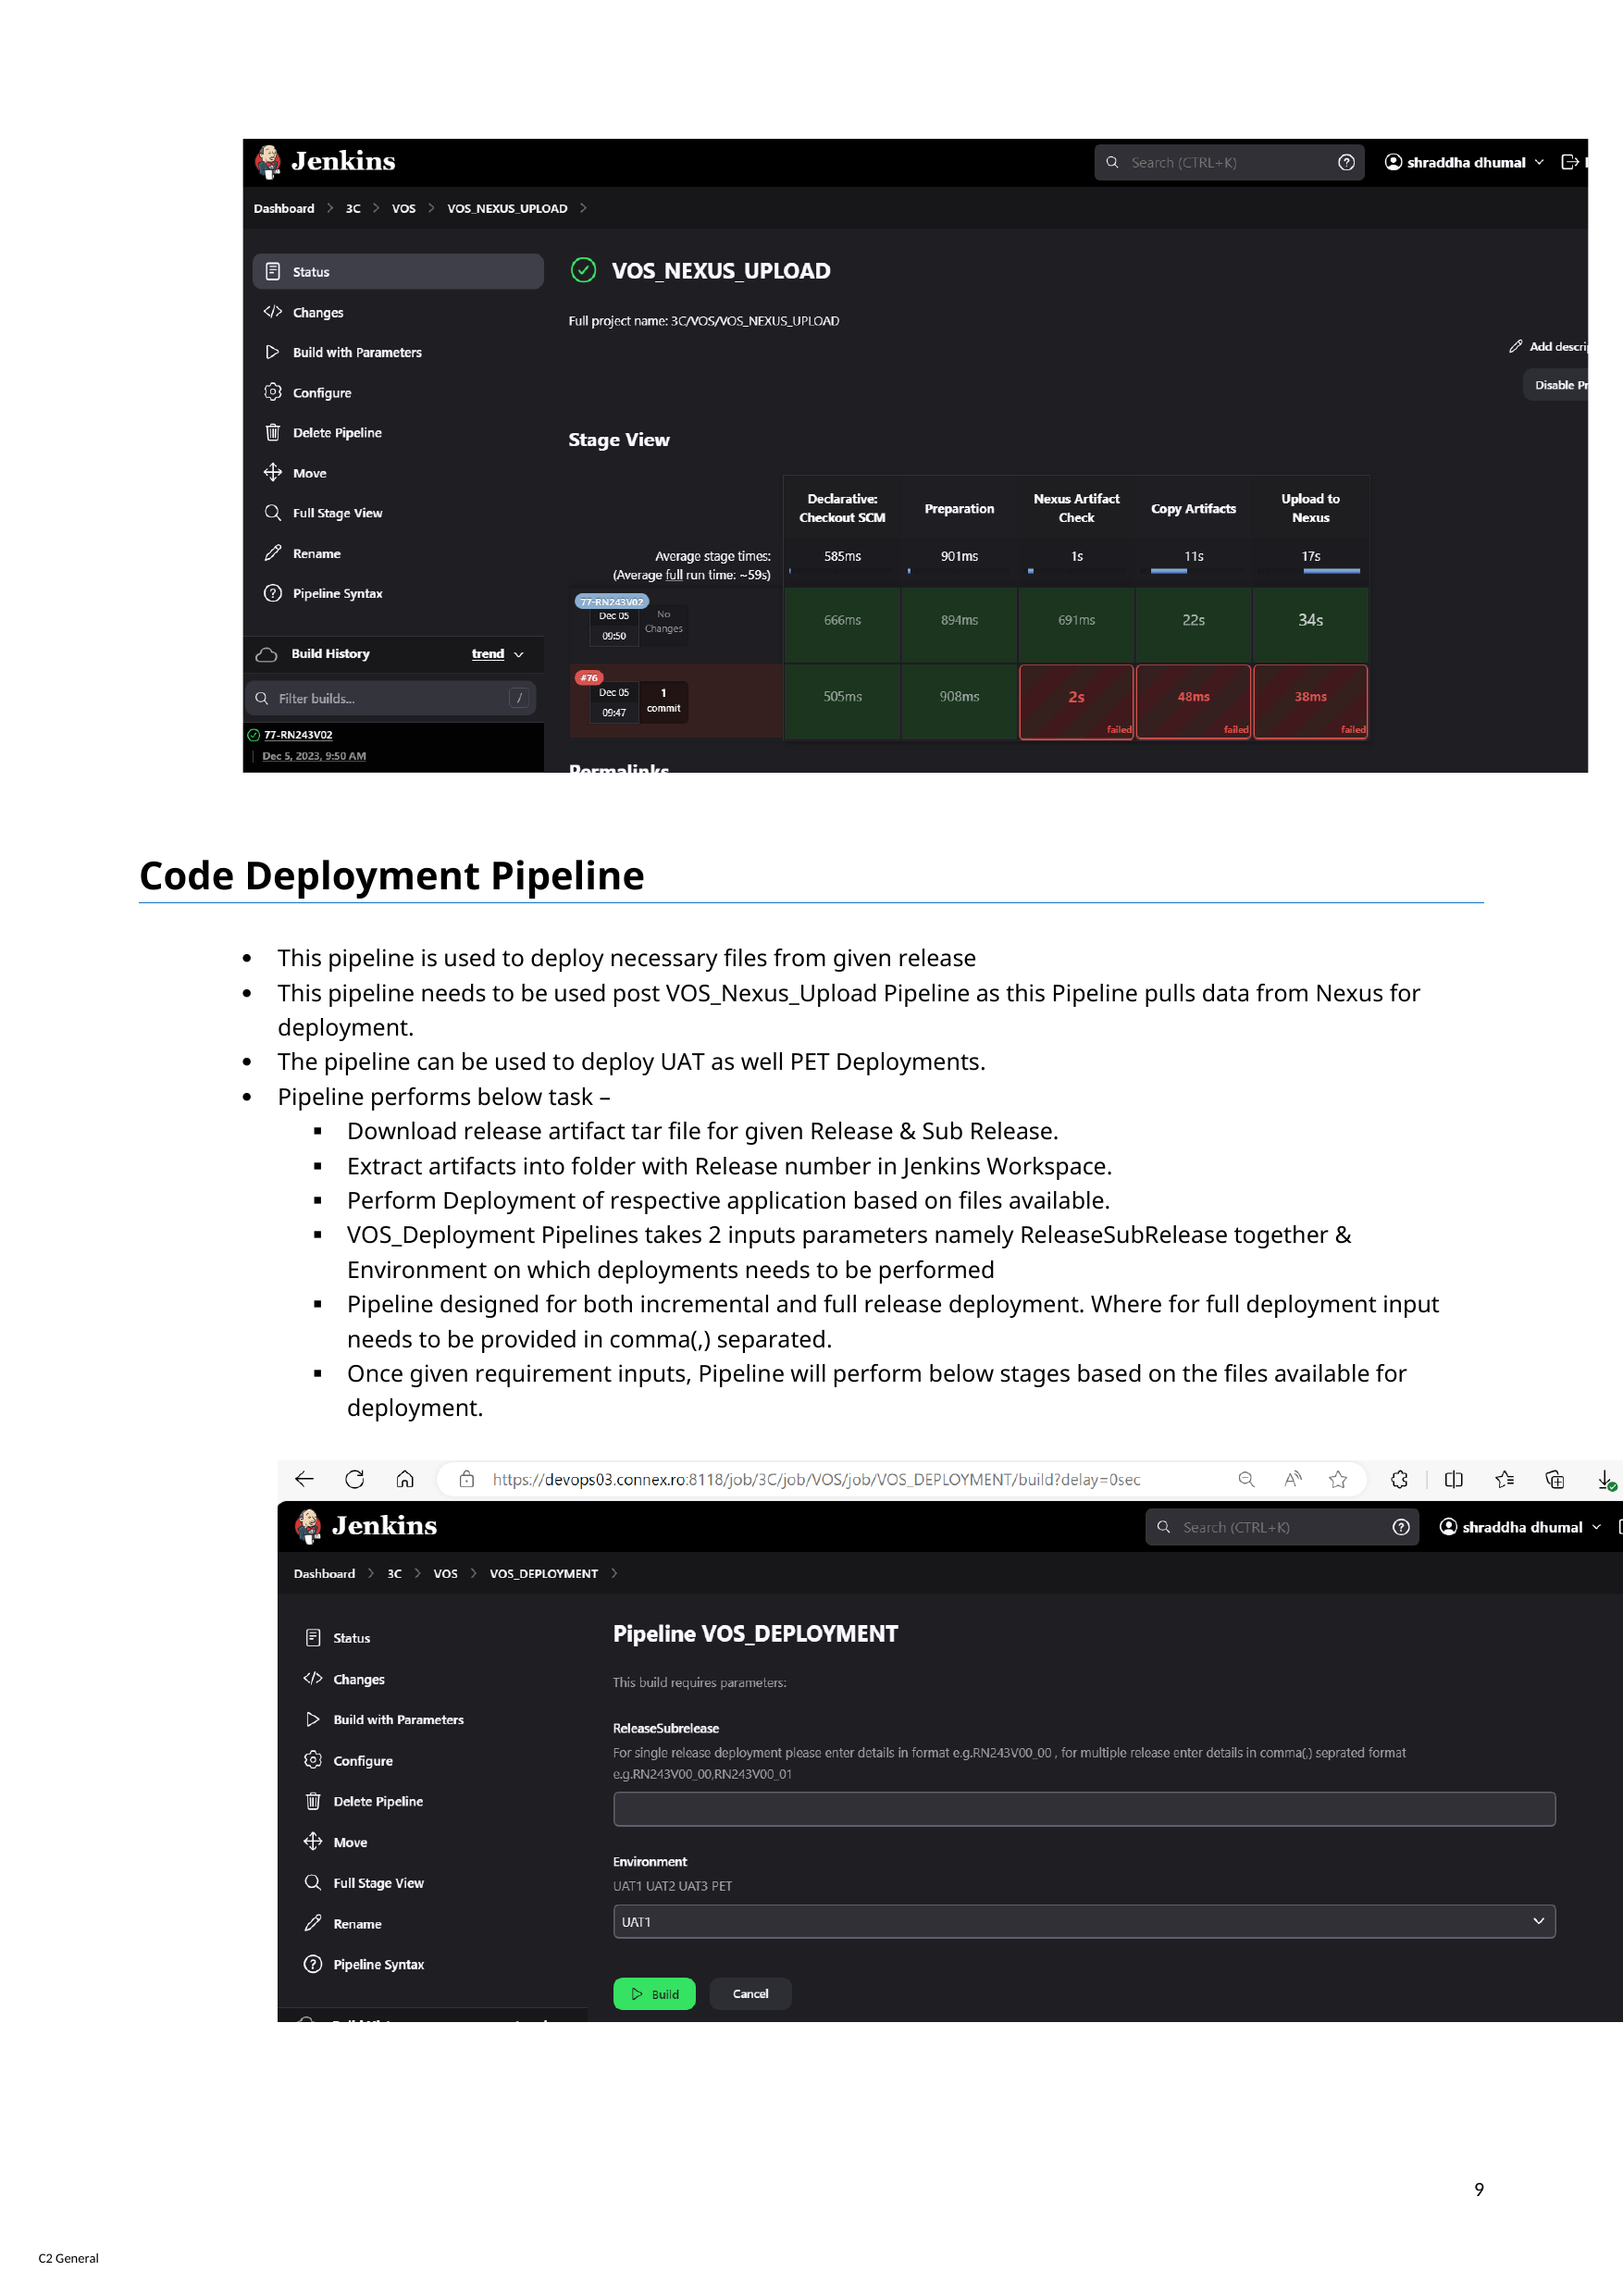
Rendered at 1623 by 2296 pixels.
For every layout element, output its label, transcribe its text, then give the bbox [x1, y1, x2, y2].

list This pipeline needs to be used post VOS_Nexus_Upload Pipeline as this Pipeline pulls data from Nexus for deployment. [242, 976, 1484, 1043]
list Extract artifacts into folder with Release number in Jenkins Workspace. [312, 1149, 1484, 1181]
subtitle Code Deployment Pipeline [139, 848, 1484, 902]
list The pipeline can be used to deploy UAT as well PET Deployments. [242, 1046, 1484, 1077]
list Once given requirement inputs, Pipeline will perform below stages based on the files available for deployment. [312, 1358, 1484, 1423]
picture [278, 1460, 1623, 2022]
list Download release artifact tar file for given Release & Sub Release. [312, 1115, 1484, 1147]
list Pipeline designed for both incremental and full release deployment. Where for full deployment input needs to be provided in comma(,) separated. [312, 1288, 1484, 1354]
picture [242, 139, 1589, 773]
list Pipeline performs below task – [242, 1080, 1484, 1112]
list This pipeline is used to deploy necessary files from given release [242, 942, 1484, 974]
list Perform Deployment of respective application based on files available. [312, 1185, 1484, 1216]
list VOS_Deployment Pipelines takes 2 inputs parameters namely ReleaseSubRelease together & Environment on which deployments needs to be performed [312, 1219, 1484, 1285]
